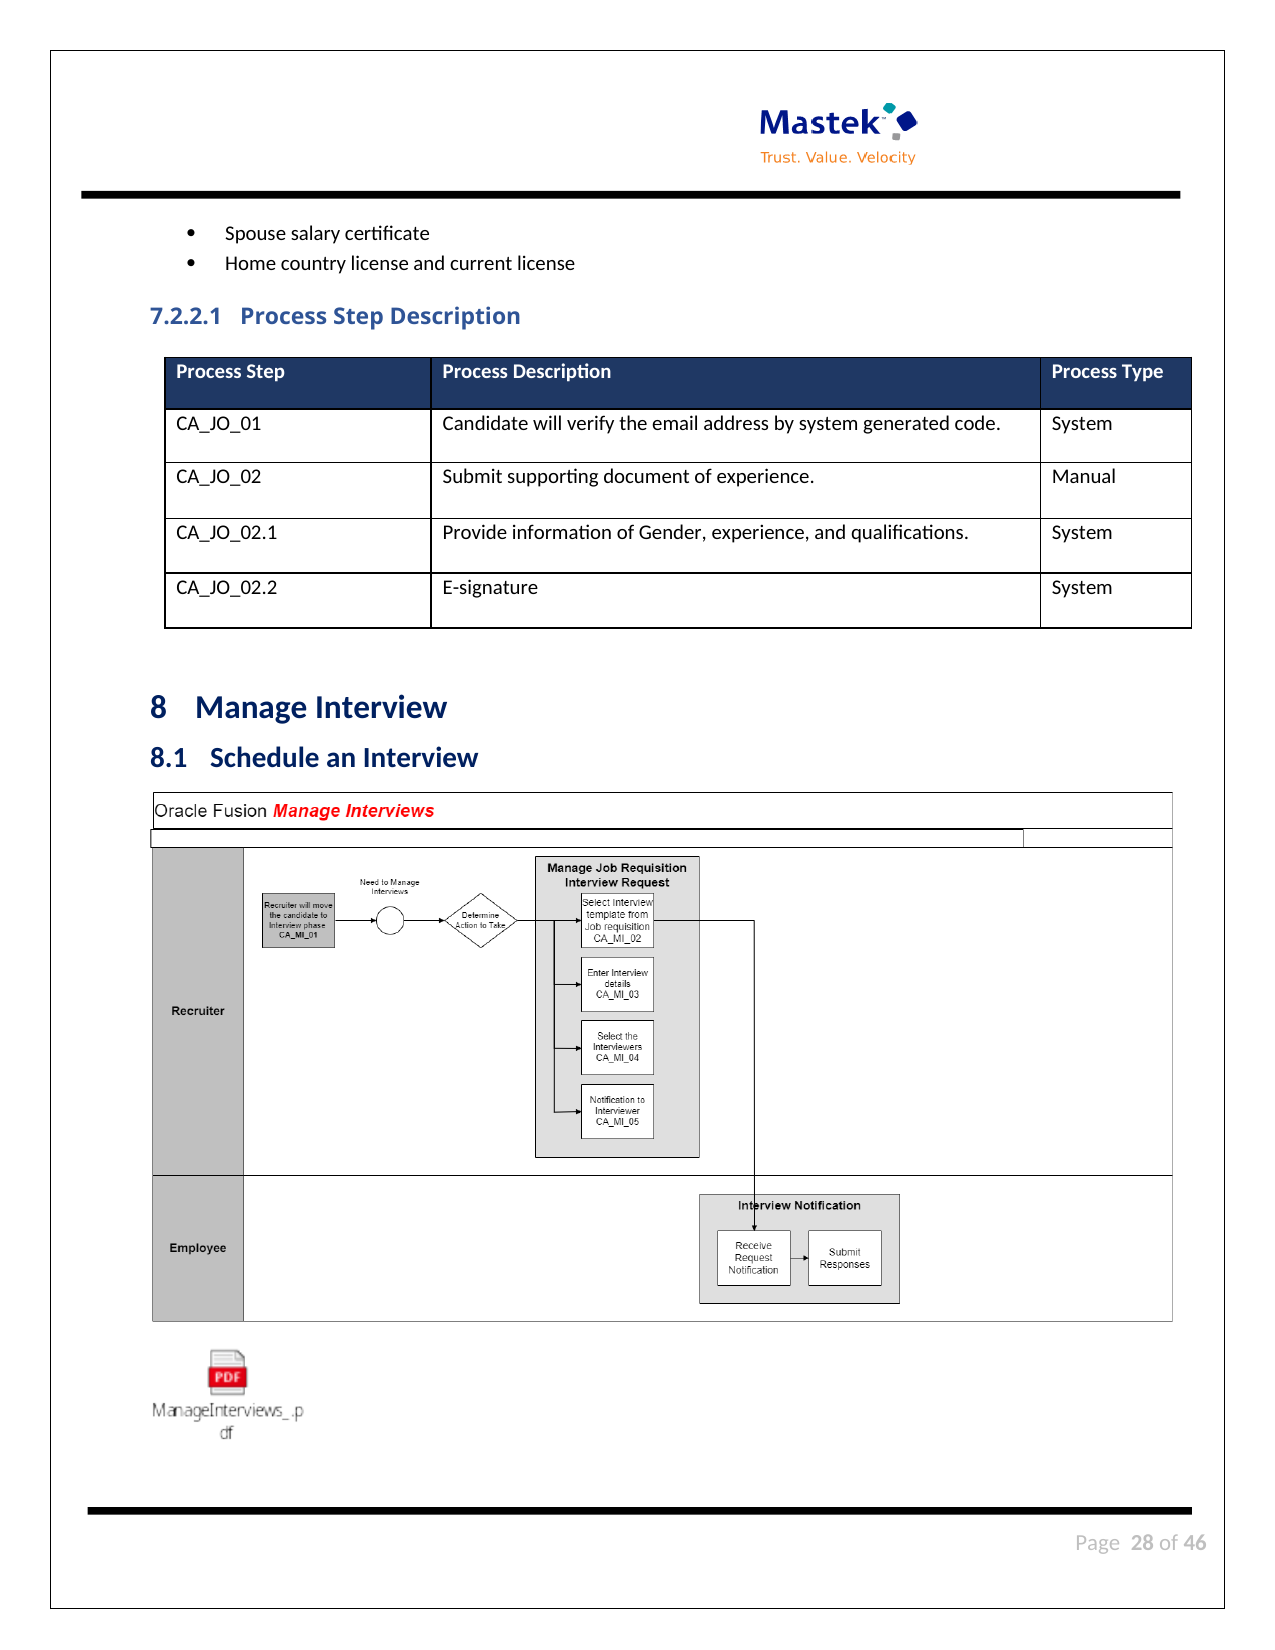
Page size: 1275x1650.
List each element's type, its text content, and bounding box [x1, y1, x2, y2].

table_cell Provide information of Gender, experience, and qualifications. [432, 519, 1040, 572]
list Spouse salary certificate [187, 221, 1181, 246]
table_header Process Description [432, 358, 1040, 408]
table_cell CA_JO_02 [166, 463, 430, 518]
table_cell CA_JO_01 [166, 410, 430, 461]
table_cell System [1041, 519, 1191, 572]
table_cell E-signature [432, 574, 1040, 627]
table_cell System [1041, 574, 1191, 627]
picture [760, 103, 918, 165]
table_cell Manual [1041, 463, 1191, 518]
table_cell Candidate will verify the email address by system generated code. [432, 410, 1040, 461]
table_header Process Type [1041, 358, 1191, 408]
table_cell System [1041, 410, 1191, 461]
picture [150, 792, 1173, 1322]
table_header Process Step [166, 358, 430, 408]
list Home country license and current license [187, 250, 1181, 275]
subtitle Manage Interview [150, 686, 1181, 726]
subtitle Process Step Description [150, 300, 1181, 331]
table_cell Submit supporting document of experience. [432, 463, 1040, 518]
subtitle Schedule an Interview [150, 739, 1181, 774]
table_cell CA_JO_02.2 [166, 574, 430, 627]
table_cell CA_JO_02.1 [166, 519, 430, 572]
